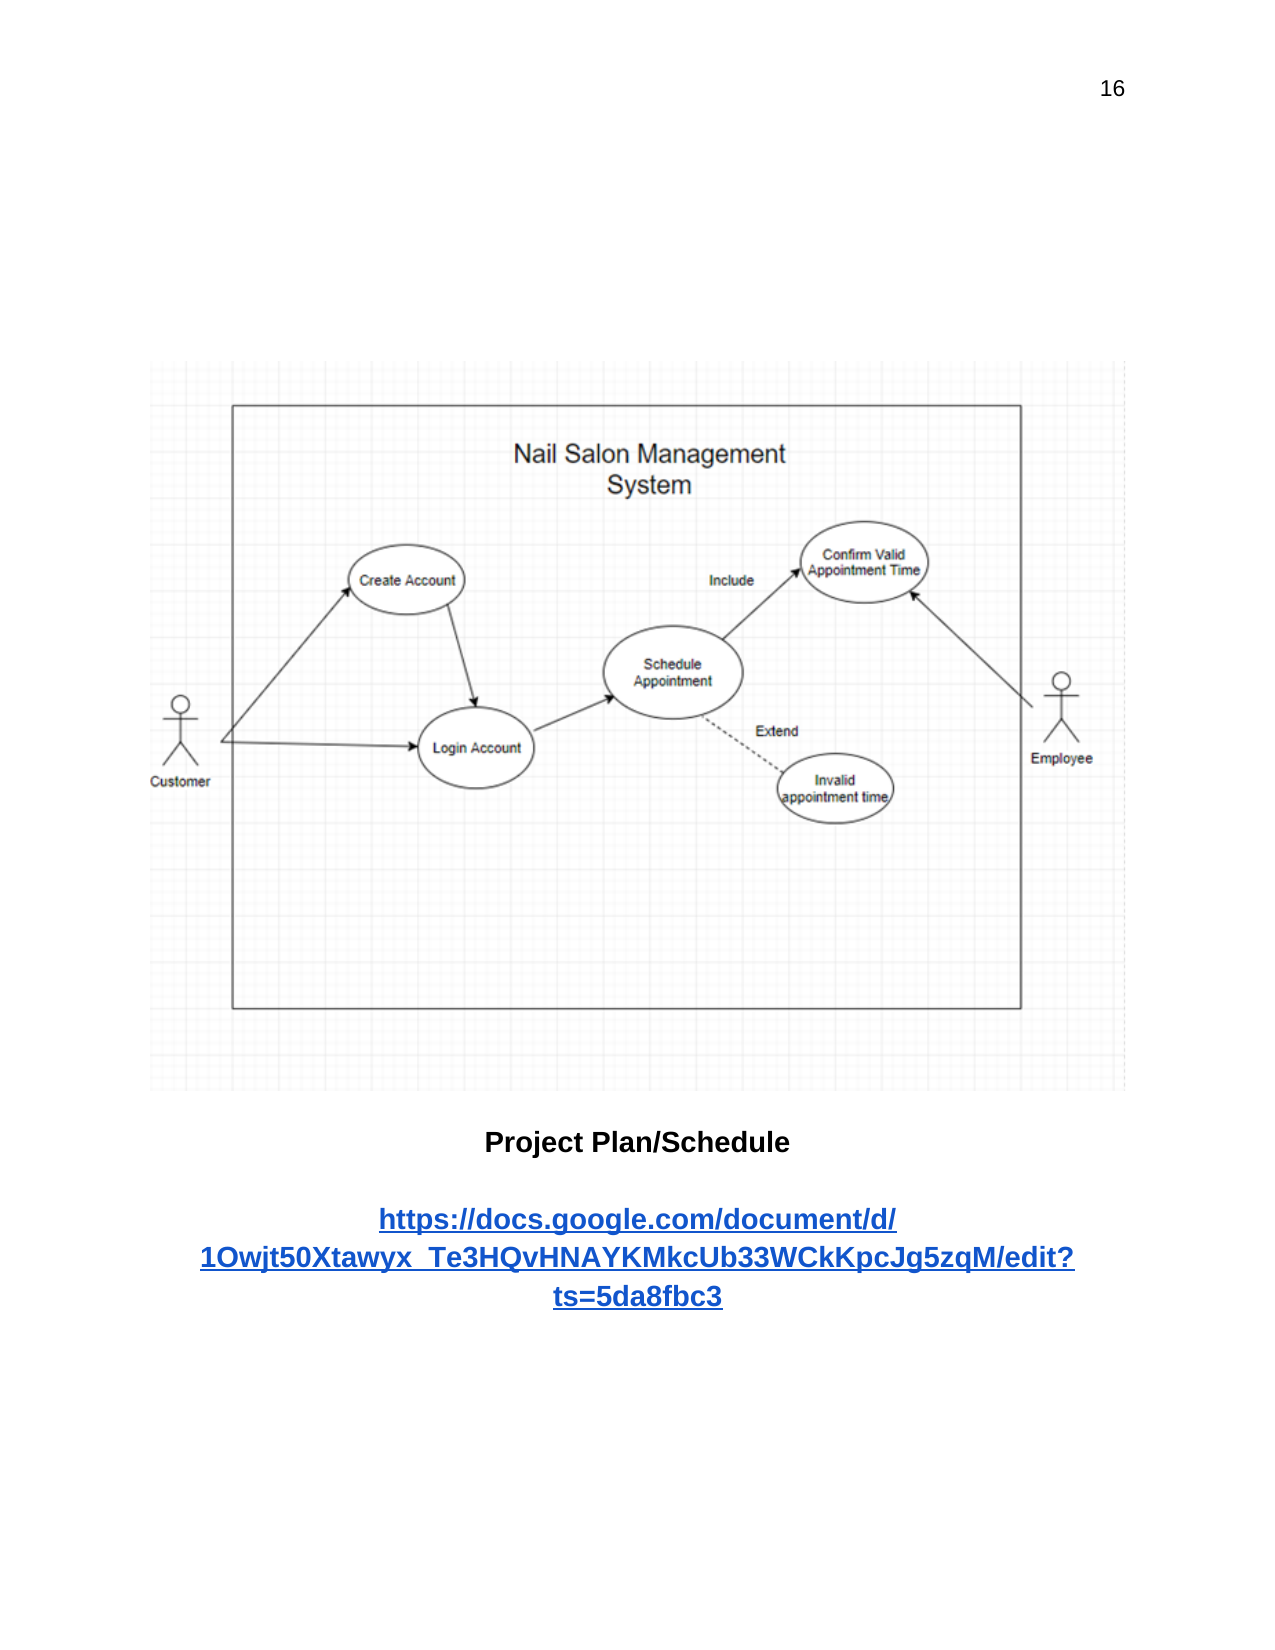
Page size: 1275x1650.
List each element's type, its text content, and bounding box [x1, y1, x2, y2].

text Project Plan/Schedule [150, 1125, 1125, 1158]
picture [150, 361, 1125, 1091]
text https://docs.google.com/document/d/1Owjt50Xtawyx_Te3HQvHNAYKMkcUb33WCkKpcJg5zqM/edit?ts=5da8fbc3 [150, 1202, 1125, 1312]
